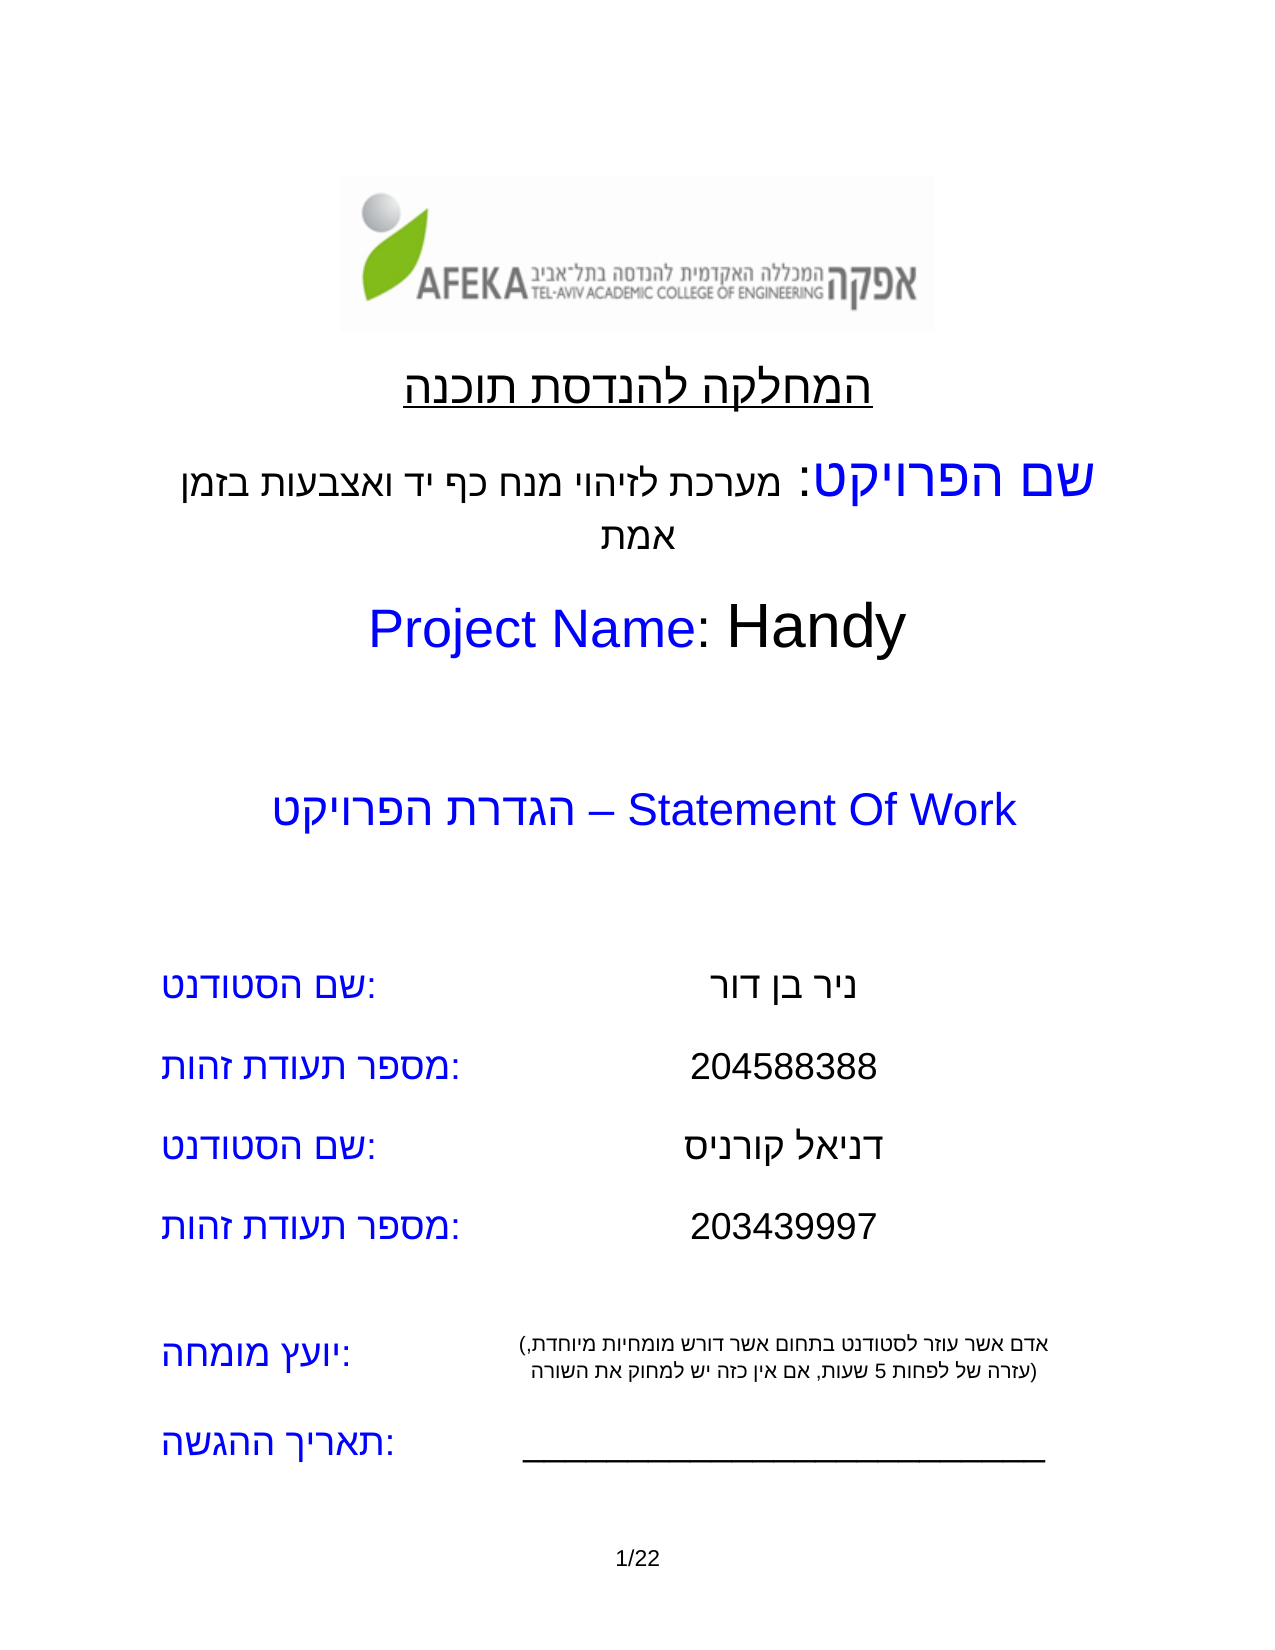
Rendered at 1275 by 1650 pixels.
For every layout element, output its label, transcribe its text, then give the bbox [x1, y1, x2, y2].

text המחלקה להנדסת תוכנה [150, 360, 1125, 413]
text שם הפרויקט: מערכת לזיהוי מנח כף יד ואצבעות בזמן אמת [150, 446, 1125, 557]
table_cell יועץ מומחה: [150, 1321, 495, 1410]
table_cell מספר תעודת זהות: [150, 1034, 495, 1114]
table_header ניר בן דור [495, 953, 1072, 1033]
table_cell דניאל קורניס [495, 1114, 1072, 1194]
table_cell 204588388 [495, 1034, 1072, 1114]
table_cell _________________________ [495, 1410, 1072, 1490]
table_cell שם הסטודנט: [150, 1114, 495, 1194]
table_cell תאריך ההגשה: [150, 1410, 495, 1490]
text Project Name: Handy [150, 589, 1125, 661]
text הגדרת הפרויקט – Statement Of Work [150, 782, 1125, 835]
table_cell מספר תעודת זהות: [150, 1194, 495, 1321]
picture [340, 175, 935, 332]
table_cell (אדם אשר עוזר לסטודנט בתחום אשר דורש מומחיות מיוחדת, עזרה של לפחות 5 שעות, אם אין כזה יש למחוק את השורה) [495, 1321, 1072, 1410]
table_header שם הסטודנט: [150, 953, 495, 1033]
table_cell 203439997 [495, 1194, 1072, 1321]
